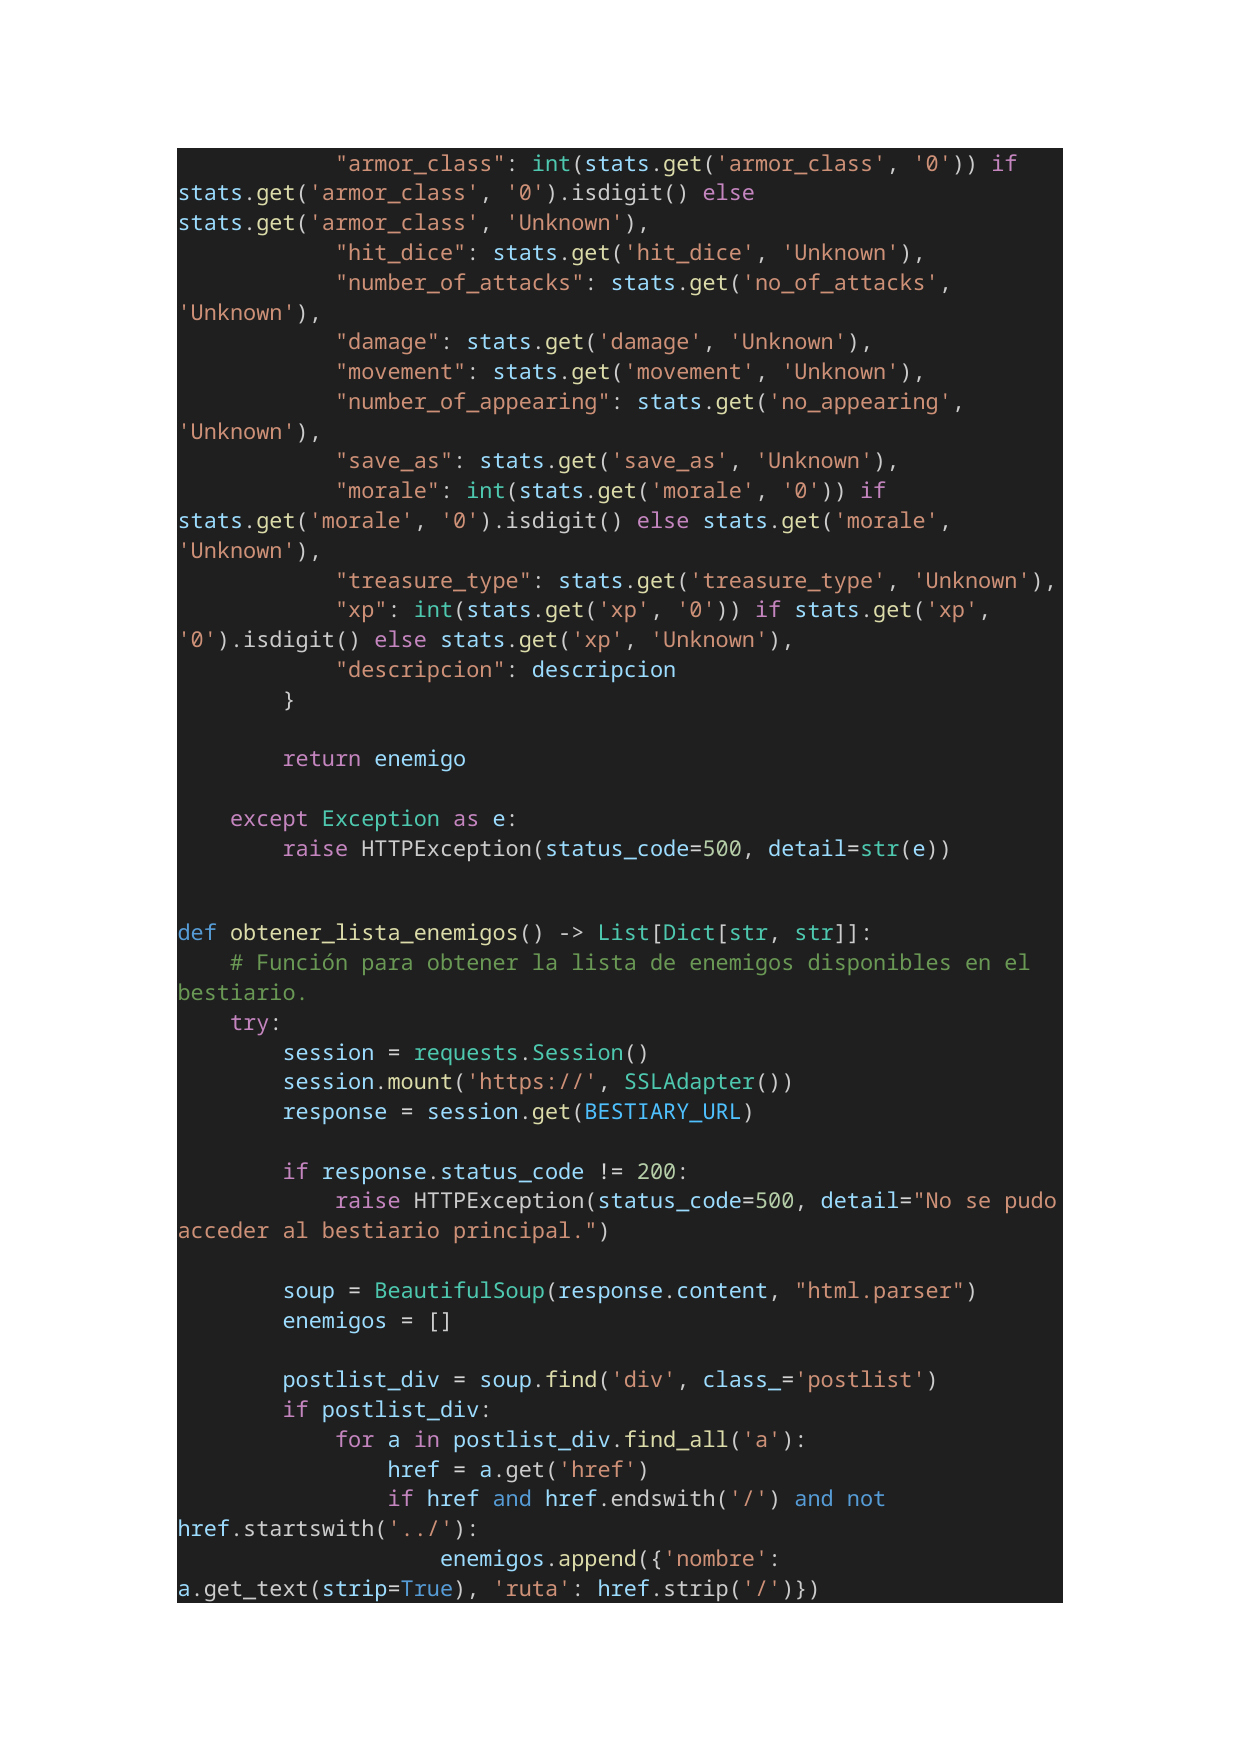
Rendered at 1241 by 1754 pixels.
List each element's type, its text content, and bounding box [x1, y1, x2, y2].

text return enemigo [177, 743, 1063, 773]
text enemigos = [] [177, 1305, 1063, 1334]
text "treasure_type": stats.get('treasure_type', 'Unknown'), [177, 565, 1063, 594]
text "damage": stats.get('damage', 'Unknown'), [177, 326, 1063, 356]
text href = a.get('href') [177, 1454, 1063, 1483]
text "movement": stats.get('movement', 'Unknown'), [177, 356, 1063, 386]
text response = session.get(BESTIARY_URL) [177, 1096, 1063, 1126]
text } [177, 684, 1063, 714]
text "descripcion": descripcion [177, 654, 1063, 684]
text soup = BeautifulSoup(response.content, "html.parser") [177, 1275, 1063, 1305]
text session.mount('https://', SSLAdapter()) [177, 1066, 1063, 1096]
text try: [177, 1007, 1063, 1037]
text raise HTTPException(status_code=500, detail="No se pudo acceder al bestiario principal.") [177, 1186, 1063, 1245]
text if response.status_code != 200: [177, 1156, 1063, 1186]
text "hit_dice": stats.get('hit_dice', 'Unknown'), [177, 237, 1063, 267]
text "number_of_attacks": stats.get('no_of_attacks', 'Unknown'), [177, 267, 1063, 326]
text raise HTTPException(status_code=500, detail=str(e)) [177, 833, 1063, 863]
text if href and href.endswith('/') and not href.startswith('../'): [177, 1483, 1063, 1543]
text "xp": int(stats.get('xp', '0')) if stats.get('xp', '0').isdigit() else stats.get('xp', 'Unknown'), [177, 594, 1063, 654]
text # Función para obtener la lista de enemigos disponibles en el bestiario. [177, 947, 1063, 1007]
text def obtener_lista_enemigos() -> List[Dict[str, str]]: [177, 917, 1063, 947]
text postlist_div = soup.find('div', class_='postlist') [177, 1364, 1063, 1394]
text if postlist_div: [177, 1394, 1063, 1424]
text except Exception as e: [177, 803, 1063, 833]
text "number_of_appearing": stats.get('no_appearing', 'Unknown'), [177, 386, 1063, 446]
text "save_as": stats.get('save_as', 'Unknown'), [177, 446, 1063, 475]
text "morale": int(stats.get('morale', '0')) if stats.get('morale', '0').isdigit() else stats.get('morale', 'Unknown'), [177, 475, 1063, 565]
text session = requests.Session() [177, 1037, 1063, 1066]
text enemigos.append({'nombre': a.get_text(strip=True), 'ruta': href.strip('/')}) [177, 1543, 1063, 1603]
text "armor_class": int(stats.get('armor_class', '0')) if stats.get('armor_class', '0').isdigit() else stats.get('armor_class', 'Unknown'), [177, 148, 1063, 237]
text for a in postlist_div.find_all('a'): [177, 1424, 1063, 1454]
